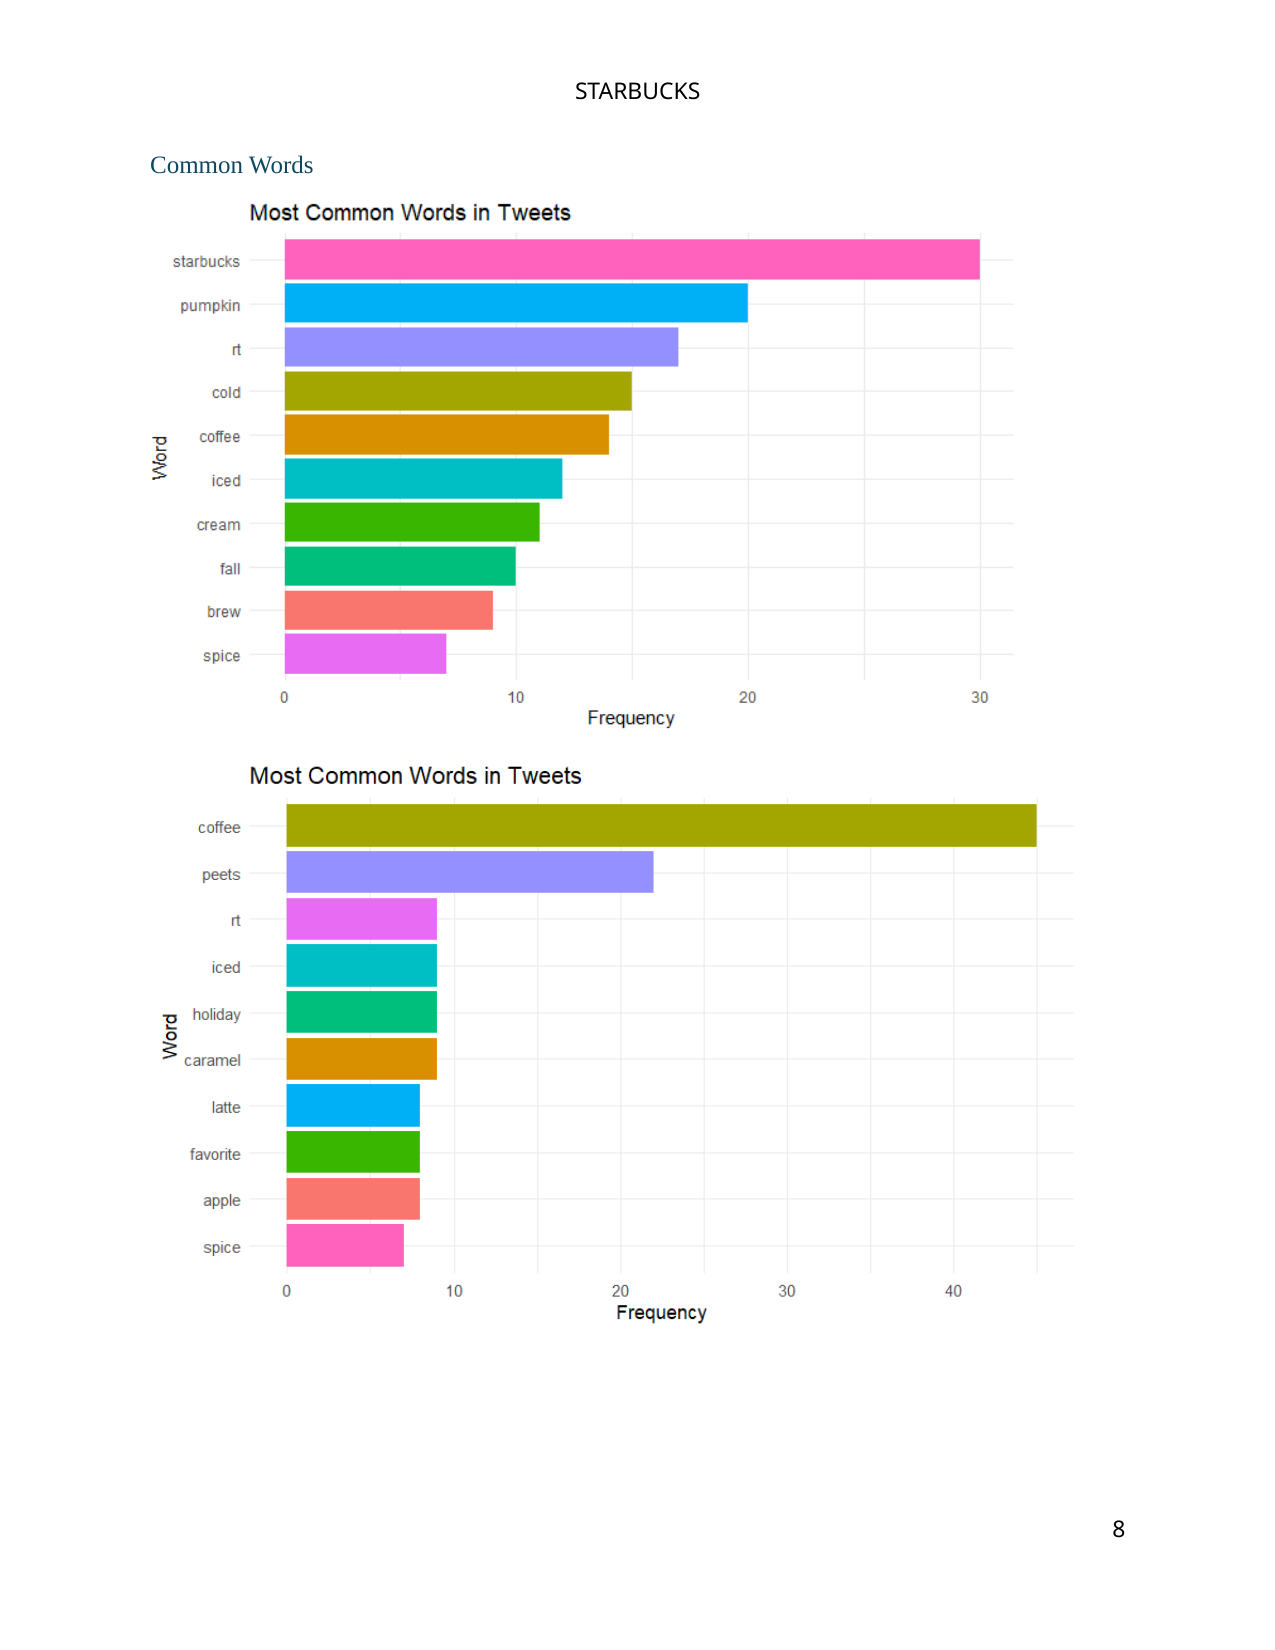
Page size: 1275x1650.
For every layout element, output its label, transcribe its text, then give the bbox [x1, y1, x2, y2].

subtitle Common Words [150, 150, 1125, 179]
picture [150, 756, 1090, 1333]
picture [150, 189, 1090, 737]
